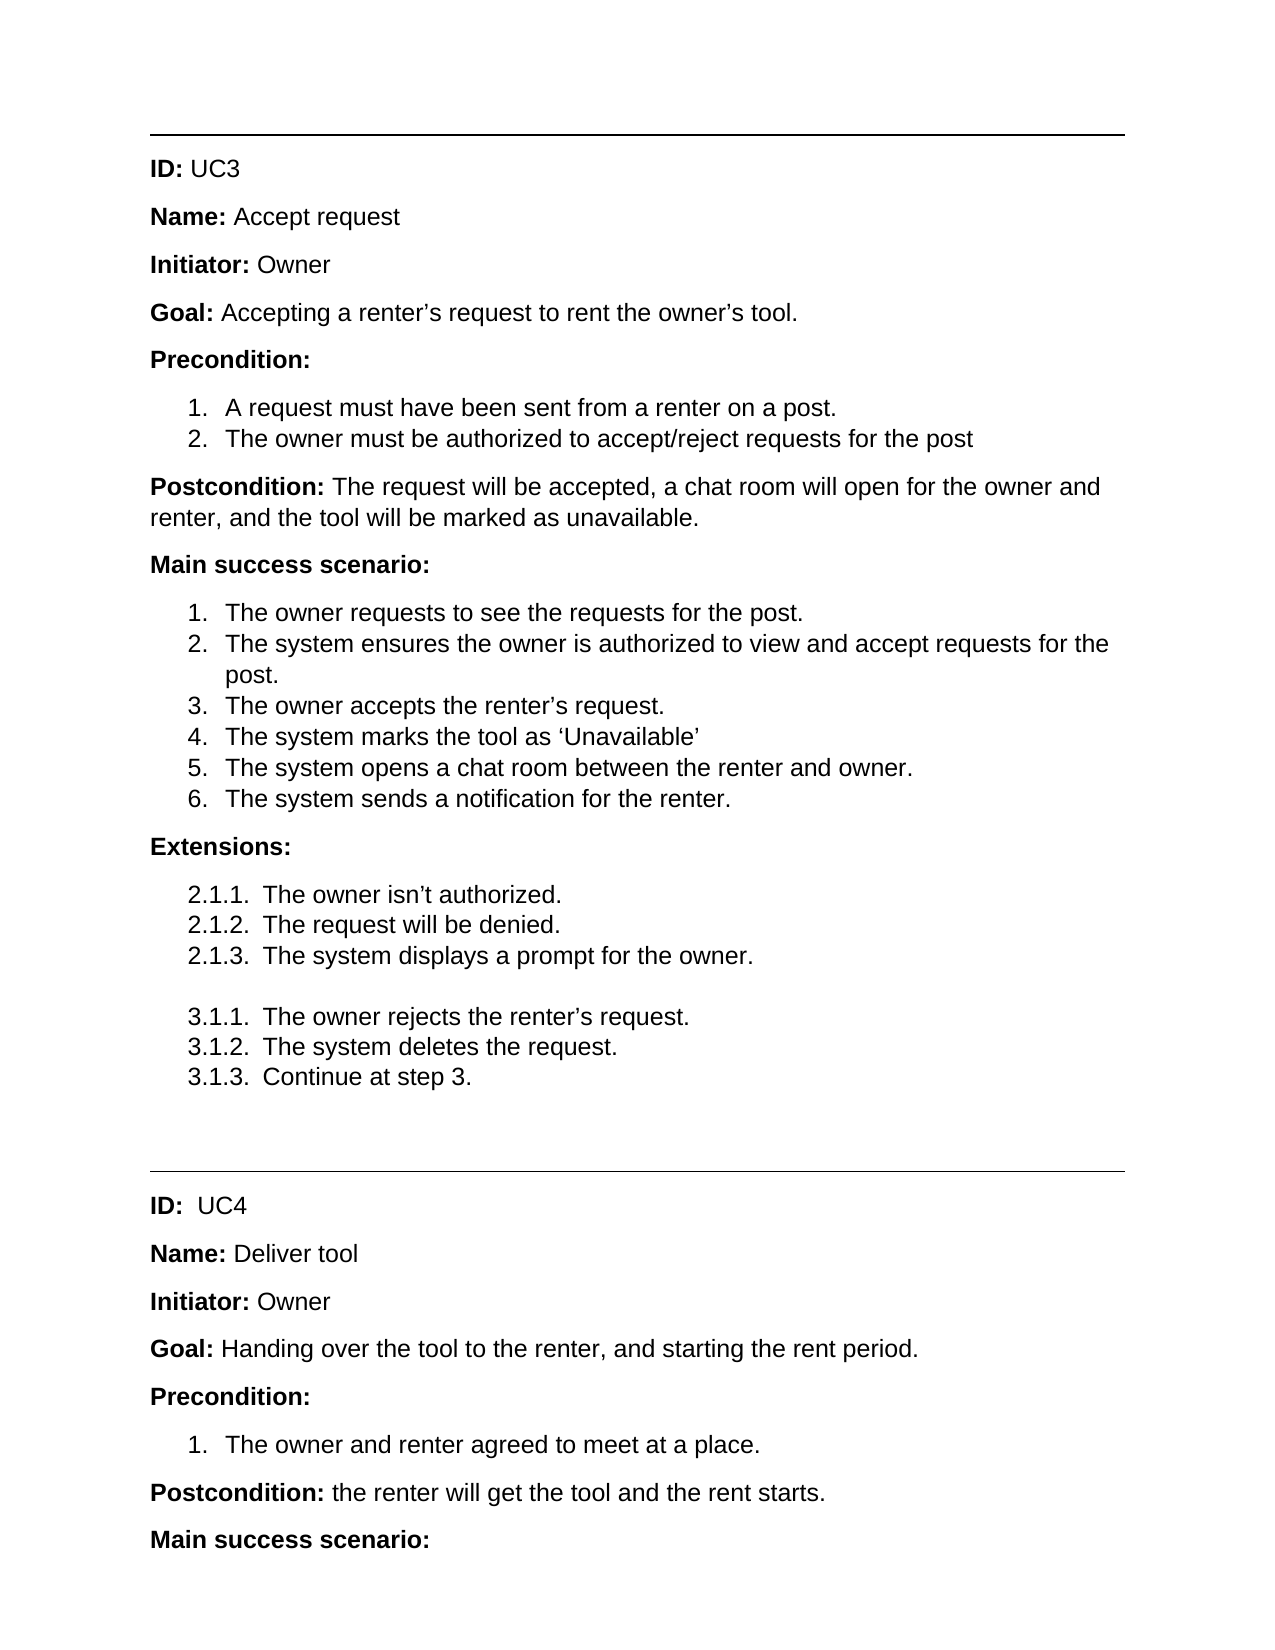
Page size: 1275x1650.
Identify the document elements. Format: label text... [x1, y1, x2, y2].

list Continue at step 3. [187, 1062, 1125, 1091]
list The system opens a chat room between the renter and owner. [187, 753, 1125, 782]
text ID: UC3 [150, 154, 1125, 183]
list The request will be denied. [187, 910, 1125, 939]
text Precondition: [150, 1382, 1125, 1411]
list The system sends a notification for the renter. [187, 784, 1125, 813]
text Main success scenario: [150, 551, 1125, 579]
list The system deletes the request. [187, 1032, 1125, 1061]
text Extensions: [150, 832, 1125, 861]
text Postcondition: The request will be accepted, a chat room will open for the owner and renter, and the tool will be marked as unavailable. [150, 472, 1125, 532]
text Name: Accept request [150, 202, 1125, 231]
text Initiator: Owner [150, 1287, 1125, 1315]
text Main success scenario: [150, 1525, 1125, 1554]
list The owner isn’t authorized. [187, 880, 1125, 909]
text ID: UC4 [150, 1191, 1125, 1220]
list The system displays a prompt for the owner. [187, 941, 1125, 969]
list A request must have been sent from a renter on a post. [187, 393, 1125, 422]
text Name: Deliver tool [150, 1239, 1125, 1268]
list The system marks the tool as ‘Unavailable’ [187, 722, 1125, 751]
list The owner and renter agreed to meet at a place. [187, 1430, 1125, 1458]
text Postcondition: the renter will get the tool and the rent starts. [150, 1477, 1125, 1506]
text Precondition: [150, 345, 1125, 374]
list The system ensures the owner is authorized to view and accept requests for the post. [187, 629, 1125, 689]
list The owner accepts the renter’s request. [187, 691, 1125, 720]
list The owner must be authorized to accept/reject requests for the post [187, 424, 1125, 453]
list The owner requests to see the requests for the post. [187, 598, 1125, 627]
text Goal: Handing over the tool to the renter, and starting the rent period. [150, 1334, 1125, 1363]
text Initiator: Owner [150, 250, 1125, 279]
text Goal: Accepting a renter’s request to rent the owner’s tool. [150, 298, 1125, 326]
list The owner rejects the renter’s request. [187, 1002, 1125, 1030]
